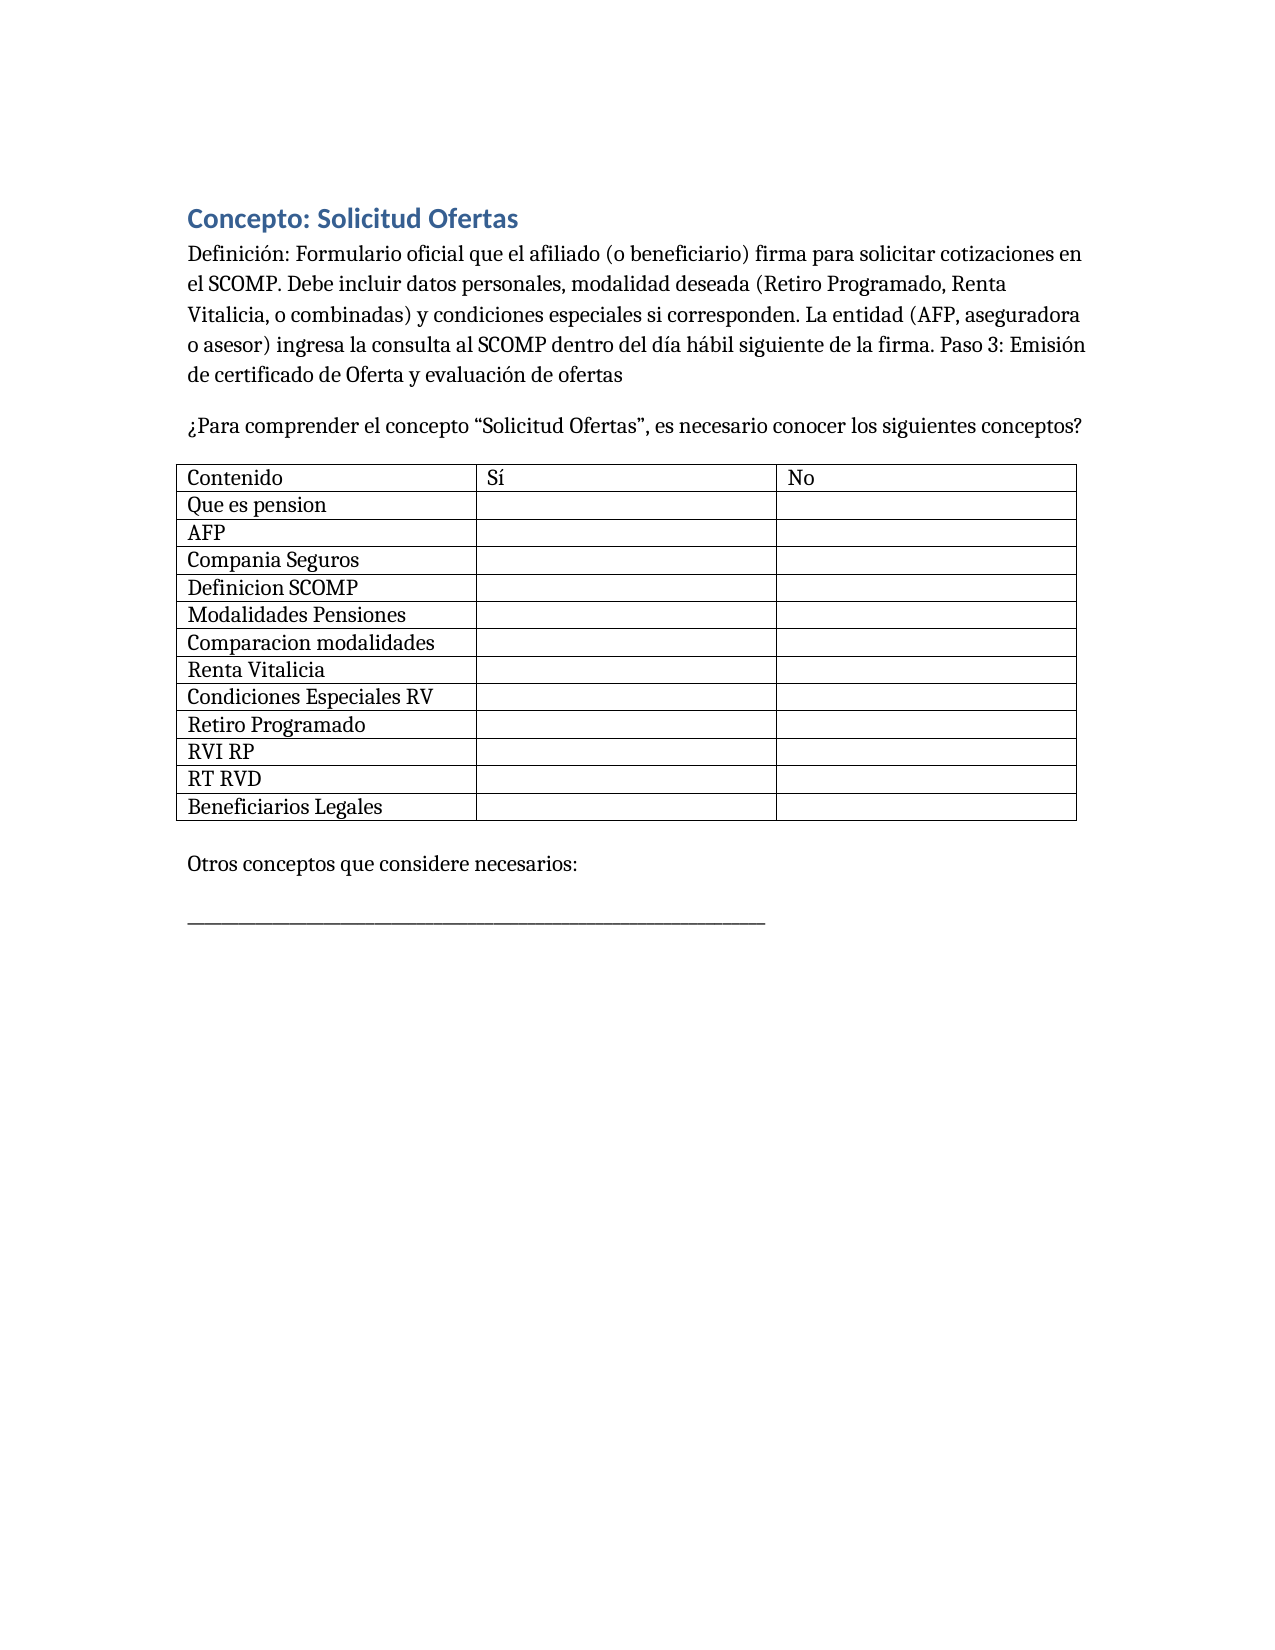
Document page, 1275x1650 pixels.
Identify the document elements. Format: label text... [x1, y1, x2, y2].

table_cell Que es pension [177, 492, 476, 519]
text Otros conceptos que considere necesarios: [187, 821, 1087, 878]
table_cell Retiro Programado [177, 711, 476, 738]
table_cell [477, 739, 776, 765]
table_cell Comparacion modalidades [177, 629, 476, 656]
table_cell [777, 794, 1076, 820]
table_cell AFP [177, 520, 476, 546]
table_cell [477, 575, 776, 601]
table_header Contenido [177, 465, 476, 491]
table_cell [477, 602, 776, 628]
table_cell Condiciones Especiales RV [177, 684, 476, 710]
table_cell [777, 657, 1076, 683]
table_cell Renta Vitalicia [177, 657, 476, 683]
table_cell [777, 575, 1076, 601]
subtitle Concepto: Solicitud Ofertas [187, 200, 1087, 236]
table_header Sí [477, 465, 776, 491]
table_cell [777, 766, 1076, 793]
table_cell [477, 657, 776, 683]
table_cell [477, 766, 776, 793]
table_cell [777, 684, 1076, 710]
table_cell [777, 711, 1076, 738]
table_cell [477, 794, 776, 820]
text ____________________________________________________________________ [187, 902, 1087, 929]
table_cell [777, 739, 1076, 765]
text Definición: Formulario oficial que el afiliado (o beneficiario) firma para solicitar cotizaciones en el SCOMP. Debe incluir datos personales, modalidad deseada (Retiro Programado, Renta Vitalicia, o combinadas) y condiciones especiales si corresponden. La entidad (AFP, aseguradora o asesor) ingresa la consulta al SCOMP dentro del día hábil siguiente de la firma. Paso 3: Emisión de certificado de Oferta y evaluación de ofertas [187, 241, 1087, 388]
table_cell [477, 711, 776, 738]
table_cell Modalidades Pensiones [177, 602, 476, 628]
table_cell [777, 520, 1076, 546]
table_cell [777, 492, 1076, 519]
table_cell [777, 547, 1076, 573]
text ¿Para comprender el concepto “Solicitud Ofertas”, es necesario conocer los siguientes conceptos? [187, 413, 1087, 439]
table_cell Beneficiarios Legales [177, 794, 476, 820]
table_header No [777, 465, 1076, 491]
table_cell [477, 684, 776, 710]
table_cell Compania Seguros [177, 547, 476, 573]
table_cell [477, 492, 776, 519]
table_cell [477, 547, 776, 573]
table_cell [477, 629, 776, 656]
table_cell [777, 602, 1076, 628]
table_cell [777, 629, 1076, 656]
table_cell RVI RP [177, 739, 476, 765]
table_cell Definicion SCOMP [177, 575, 476, 601]
table_cell [477, 520, 776, 546]
table_cell RT RVD [177, 766, 476, 793]
